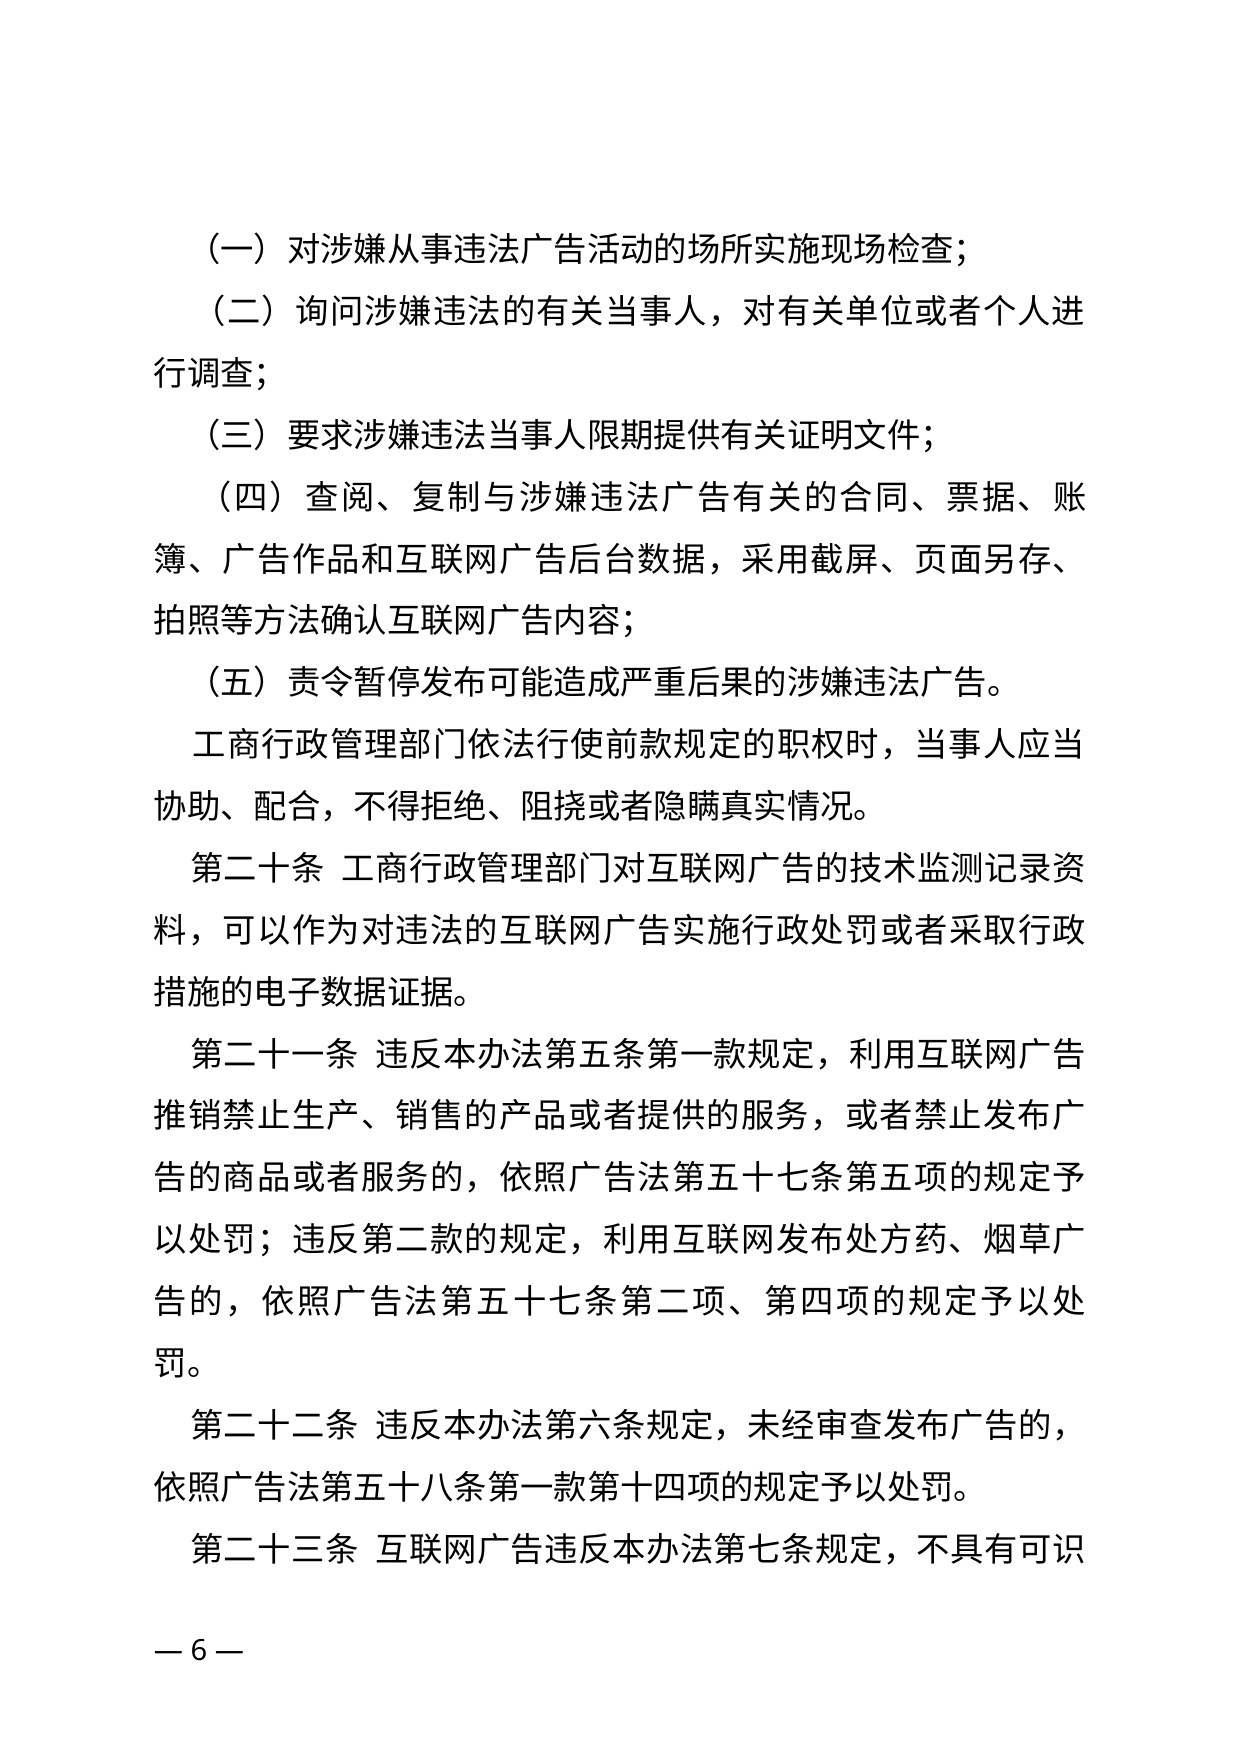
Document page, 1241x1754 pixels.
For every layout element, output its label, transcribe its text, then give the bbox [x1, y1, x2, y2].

text （四）查阅、复制与涉嫌违法广告有关的合同、票据、账簿、广告作品和互联网广告后台数据，采用截屏、页面另存、拍照等方法确认互联网广告内容； [153, 460, 1087, 645]
text 第二十条 工商行政管理部门对互联网广告的技术监测记录资料，可以作为对违法的互联网广告实施行政处罚或者采取行政措施的电子数据证据。 [153, 831, 1087, 1017]
text （一）对涉嫌从事违法广告活动的场所实施现场检查； [153, 212, 1087, 274]
text 第二十一条 违反本办法第五条第一款规定，利用互联网广告推销禁止生产、销售的产品或者提供的服务，或者禁止发布广告的商品或者服务的，依照广告法第五十七条第五项的规定予以处罚；违反第二款的规定，利用互联网发布处方药、烟草广告的，依照广告法第五十七条第二项、第四项的规定予以处罚。 [153, 1017, 1087, 1388]
text 工商行政管理部门依法行使前款规定的职权时，当事人应当协助、配合，不得拒绝、阻挠或者隐瞒真实情况。 [153, 707, 1087, 831]
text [153, 1512, 1087, 1573]
text （二）询问涉嫌违法的有关当事人，对有关单位或者个人进行调查； [153, 274, 1087, 398]
text （三）要求涉嫌违法当事人限期提供有关证明文件； [153, 398, 1087, 460]
text （五）责令暂停发布可能造成严重后果的涉嫌违法广告。 [153, 645, 1087, 707]
text 第二十二条 违反本办法第六条规定，未经审查发布广告的，依照广告法第五十八条第一款第十四项的规定予以处罚。 [153, 1388, 1087, 1512]
